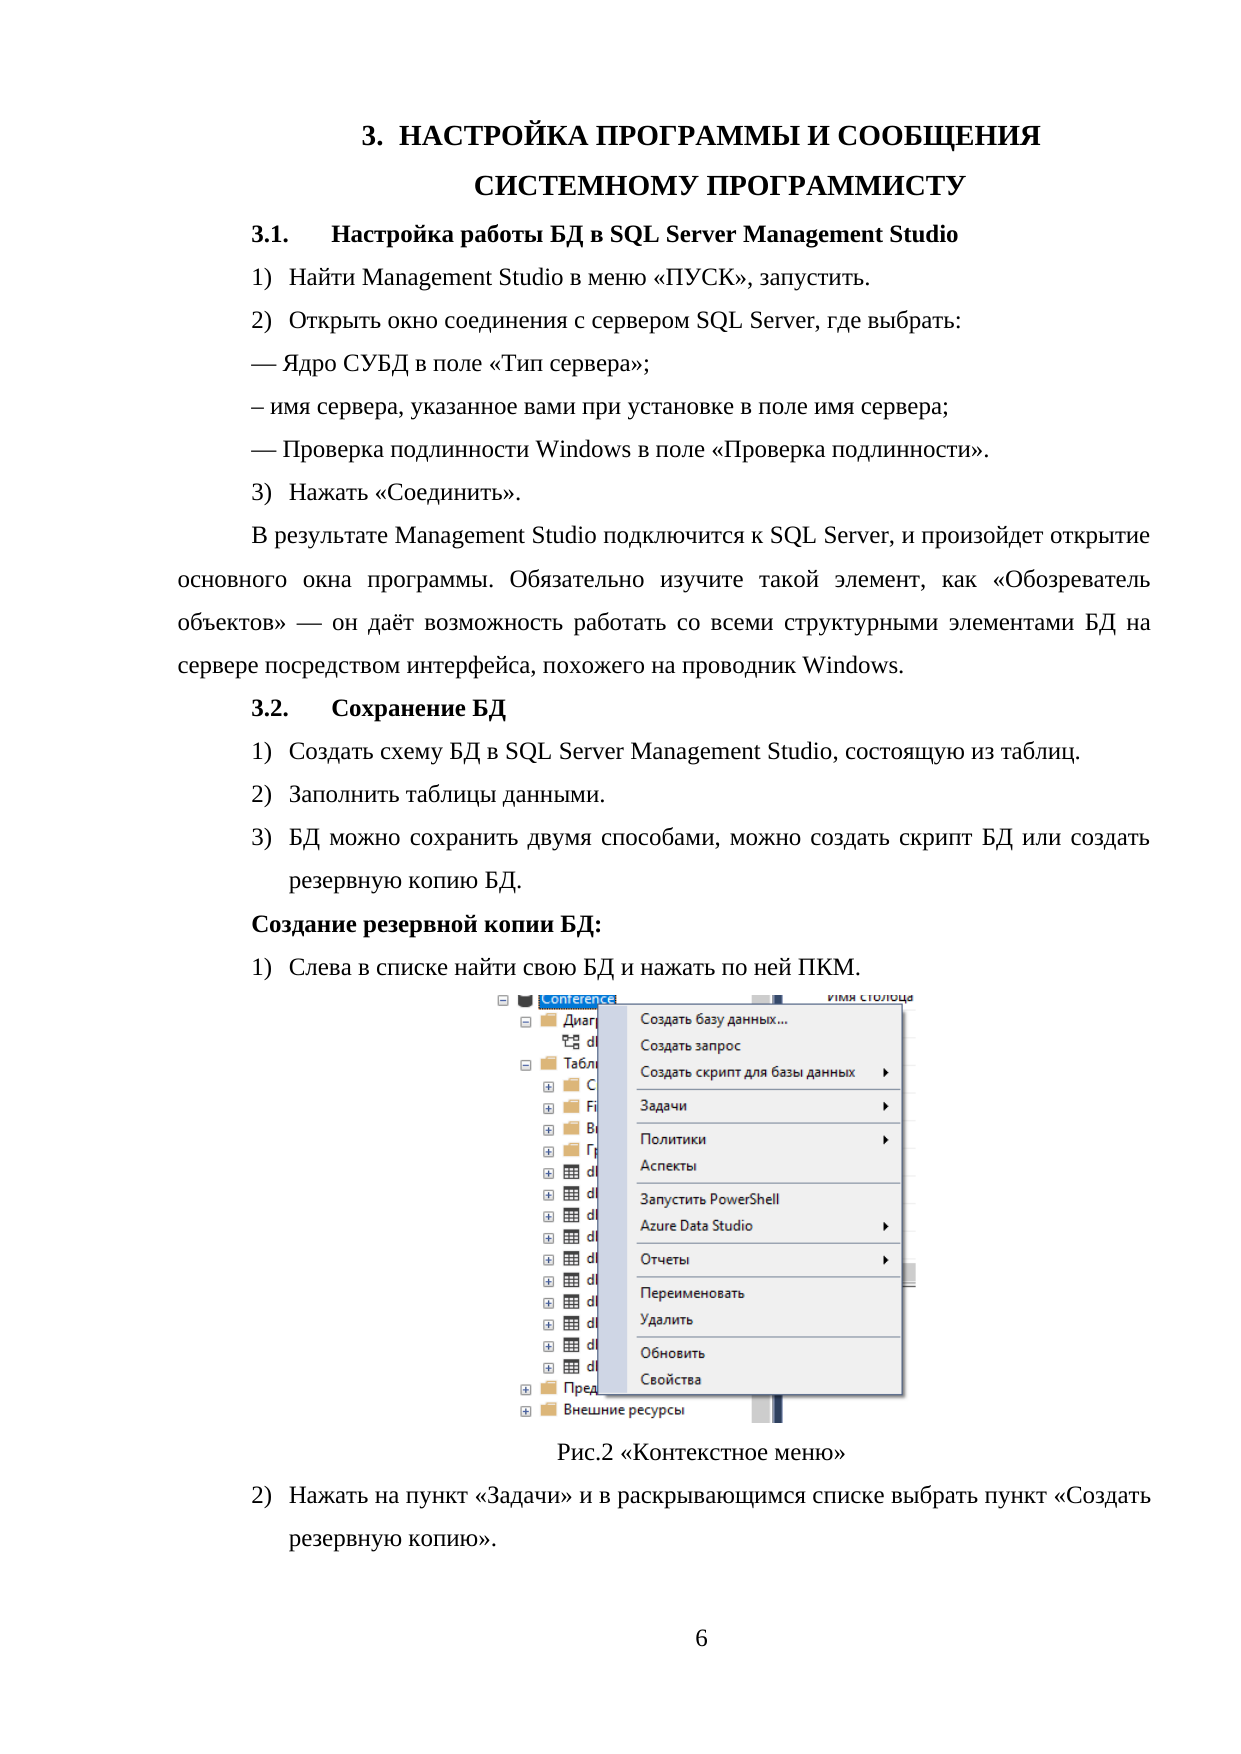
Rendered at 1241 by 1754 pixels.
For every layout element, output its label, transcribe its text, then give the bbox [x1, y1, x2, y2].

list Создать схему БД в SQL Server Management Studio, состоящую из таблиц. [251, 736, 1152, 765]
list Нажать на пункт «Задачи» и в раскрывающимся списке выбрать пункт «Создать резервную копию». [251, 1480, 1152, 1552]
text Создание резервной копии БД: [177, 909, 1152, 937]
text — Ядро СУБД в поле «Тип сервера»; [177, 348, 1152, 377]
text В результате Management Studio подключится к SQL Server, и произойдет открытие основного окна программы. Обязательно изучите такой элемент, как «Обозреватель объектов» — он даёт возможность работать со всеми структурными элементами БД на сервере посредством интерфейса, похожего на проводник Windows. [177, 521, 1152, 679]
list Заполнить таблицы данными. [251, 779, 1152, 808]
subtitle Сохранение БД [251, 693, 1152, 722]
text Рис.2 «Контекстное меню» [177, 1437, 1152, 1466]
list Найти Management Studio в меню «ПУСК», запустить. [251, 262, 1152, 291]
list БД можно сохранить двумя способами, можно создать скрипт БД или создать резервную копию БД. [251, 822, 1152, 894]
picture [487, 995, 916, 1423]
text – имя сервера, указанное вами при установке в поле имя сервера; [177, 391, 1152, 420]
list Открыть окно соединения с сервером SQL Server, где выбрать: [251, 305, 1152, 334]
subtitle Настройка работы БД в SQL Server Management Studio [251, 219, 1152, 247]
list Нажать «Соединить». [251, 477, 1152, 506]
list Слева в списке найти свою БД и нажать по ней ПКМ. [251, 952, 1152, 981]
subtitle НАСТРОЙКА ПРОГРАММЫ И СООБЩЕНИЯ СИСТЕМНОМУ ПРОГРАММИСТУ [251, 118, 1152, 202]
text — Проверка подлинности Windows в поле «Проверка подлинности». [177, 434, 1152, 463]
